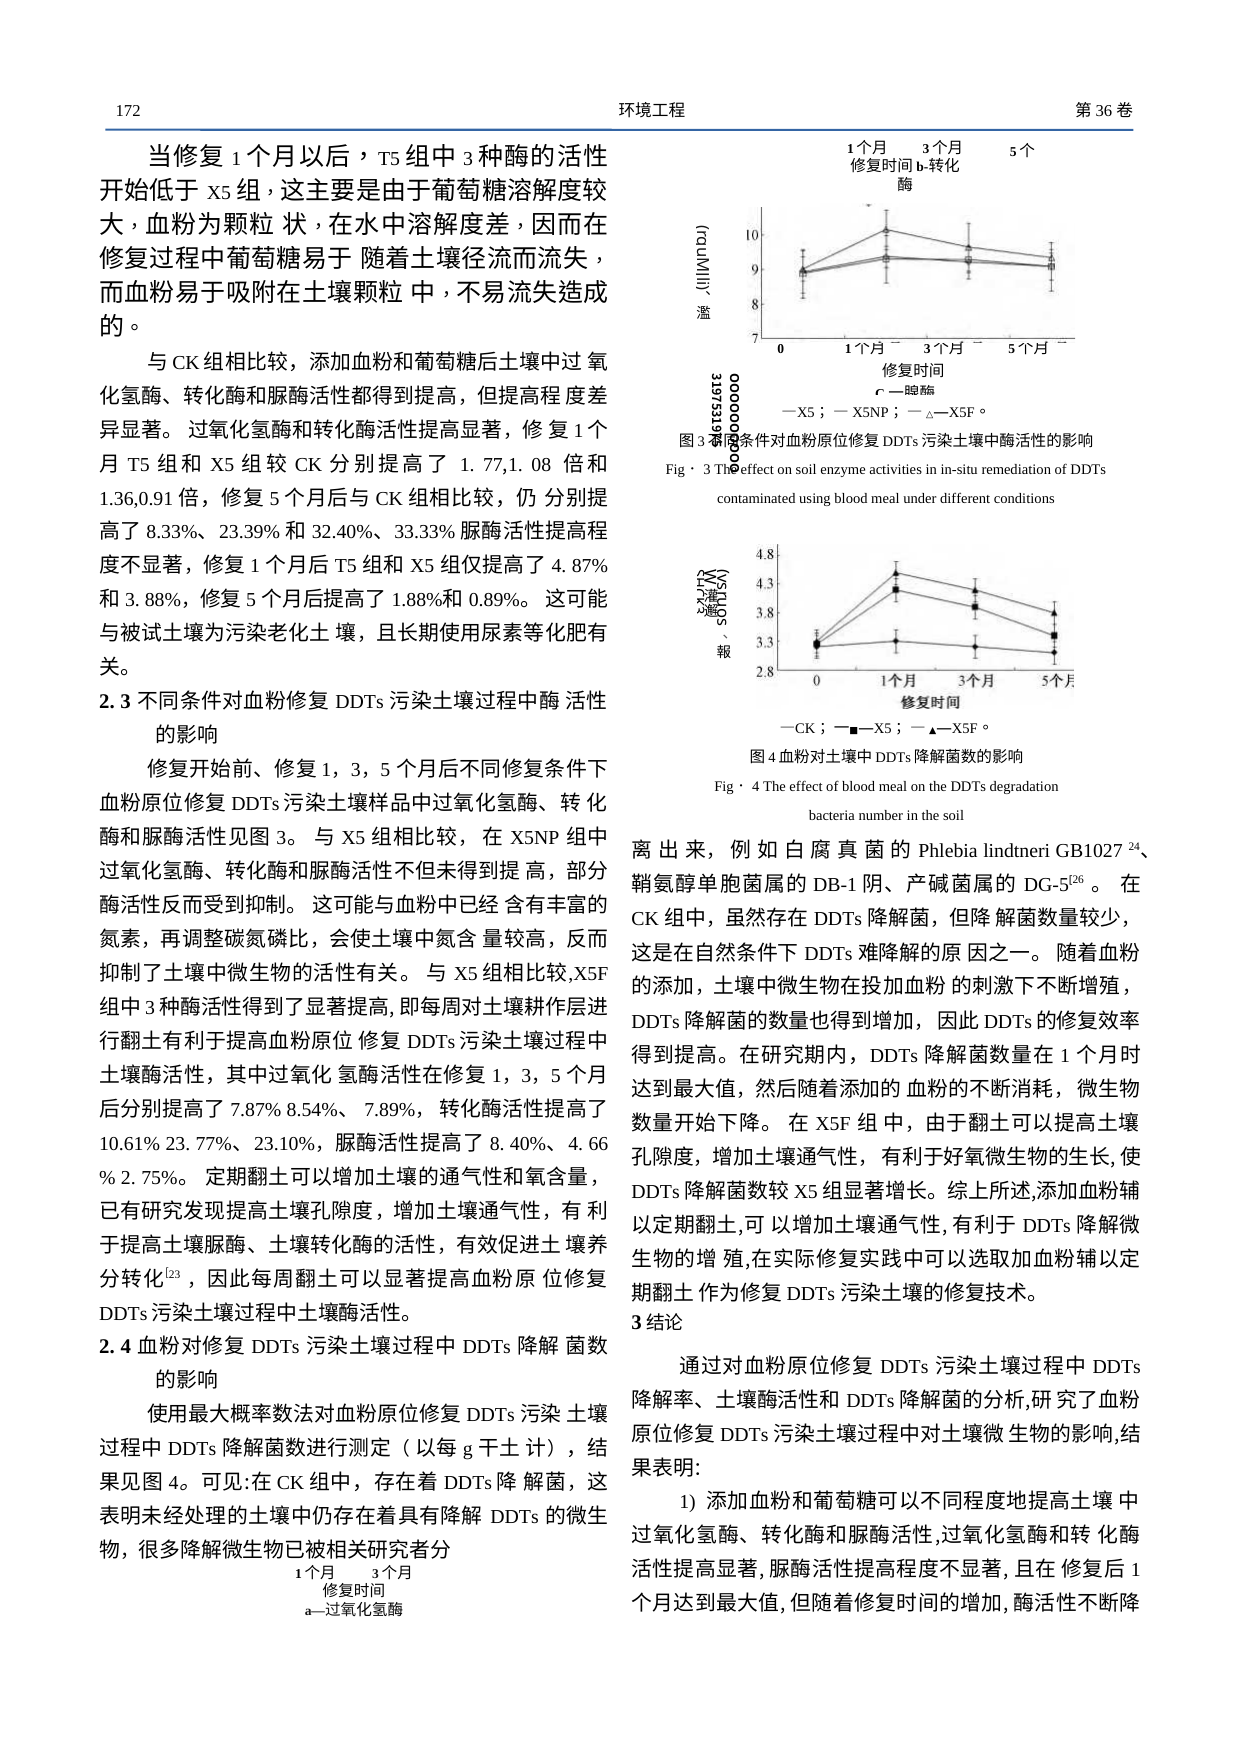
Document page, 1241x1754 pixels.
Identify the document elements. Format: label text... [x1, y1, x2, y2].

text 使用最大概率数法对血粉原位修复 DDTs 污染 土壤过程中 DDTs 降解菌数进行测定（ 以每 g 干土 计），结果见图4。可见:在CK组中，存在着DDTs降 解菌，这表明未经处理的土壤中仍存在着具有降解 DDTs 的微生物，很多降解微生物已被相关研究者分 [99, 1395, 608, 1564]
picture [746, 203, 1076, 343]
picture [756, 544, 1074, 709]
text 3结论 [631, 1307, 1141, 1334]
text 离 出 来， 例 如 白 腐 真 菌 的 Phlebia lindtneri GB1027 24、鞘氨醇单胞菌属的DB-1阴、产碱菌属的 DG-5[26 。 在 CK 组中，虽然存在 DDTs 降解菌，但降 解菌数量较少，这是在自然条件下 DDTs 难降解的原 因之一。 随着血粉的添加，土壤中微生物在投加血粉 的刺激下不断增殖， DDTs 降解菌的数量也得到增加， 因此DDTs的修复效率得到提高。在研究期内，DDTs 降解菌数量在 1 个月时达到最大值，然后随着添加的 血粉的不断消耗， 微生物数量开始下降。 在 X5F 组 中，由于翻土可以提高土壤孔隙度，增加土壤通气性， 有利于好氧微生物的生长, 使 DDTs 降解菌数较 X5 组显著增长。综上所述,添加血粉辅以定期翻土,可 以增加土壤通气性, 有利于 DDTs 降解微生物的增 殖,在实际修复实践中可以选取加血粉辅以定期翻土 作为修复 DDTs 污染土壤的修复技术。 [631, 831, 1141, 1307]
text 修复开始前、修复1，3，5 个月后不同修复条件下 血粉原位修复DDTs污染土壤样品中过氧化氢酶、转 化酶和脲酶活性见图3。 与 X5 组相比较， 在 X5NP 组中过氧化氢酶、转化酶和脲酶活性不但未得到提 高，部分酶活性反而受到抑制。 这可能与血粉中已经 含有丰富的氮素，再调整碳氮磷比，会使土壤中氮含 量较高，反而抑制了土壤中微生物的活性有关。 与 X5组相比较,X5F组中3种酶活性得到了显著提高, 即每周对土壤耕作层进行翻土有利于提高血粉原位 修复DDTs污染土壤过程中土壤酶活性，其中过氧化 氢酶活性在修复 1，3，5 个月后分别提高了7.87% 8.54%、 7.89%， 转化酶活性提高了 10.61% 23. 77%、23.10%，脲酶活性提高了 8. 40%、4. 66% 2. 75%。 定期翻土可以增加土壤的通气性和氧含量， 已有研究发现提高土壤孔隙度，增加土壤通气性，有 利于提高土壤脲酶、土壤转化酶的活性，有效促进土 壤养分转化[23 ，因此每周翻土可以显著提高血粉原 位修复DDTs污染土壤过程中土壤酶活性。 [99, 749, 608, 1327]
text 1个月 3个月 [99, 1564, 608, 1582]
text 2. 3 不同条件对血粉修复 DDTs 污染土壤过程中酶 活性的影响 [99, 682, 608, 749]
text 通过对血粉原位修复 DDTs 污染土壤过程中 DDTs 降解率、土壤酶活性和 DDTs 降解菌的分析,研 究了血粉原位修复 DDTs 污染土壤过程中对土壤微 生物的影响,结果表明： [631, 1346, 1141, 1482]
text 2. 4 血粉对修复 DDTs 污染土壤过程中 DDTs 降解 菌数的影响 [99, 1327, 608, 1395]
text 修复时间 a—过氧化氢酶 [99, 1582, 608, 1618]
text 与CK组相比较，添加血粉和葡萄糖后土壤中过 氧化氢酶、转化酶和脲酶活性都得到提高，但提高程 度差异显著。 过氧化氢酶和转化酶活性提高显著，修 复1个月T5组和X5组较CK分别提高了 1. 77,1. 08 倍和1.36,0.91倍，修复5个月后与CK组相比较，仍 分别提高了 8.33%、23.39% 和 32.40%、33.33% 脲酶活性提高程度不显著，修复1 个月后 T5 组和 X5 组仅提高了 4. 87%和 3. 88%，修复5 个月后提高了 1.88%和 0.89%。 这可能与被试土壤为污染老化土 壤，且长期使用尿素等化肥有关。 [99, 342, 608, 682]
